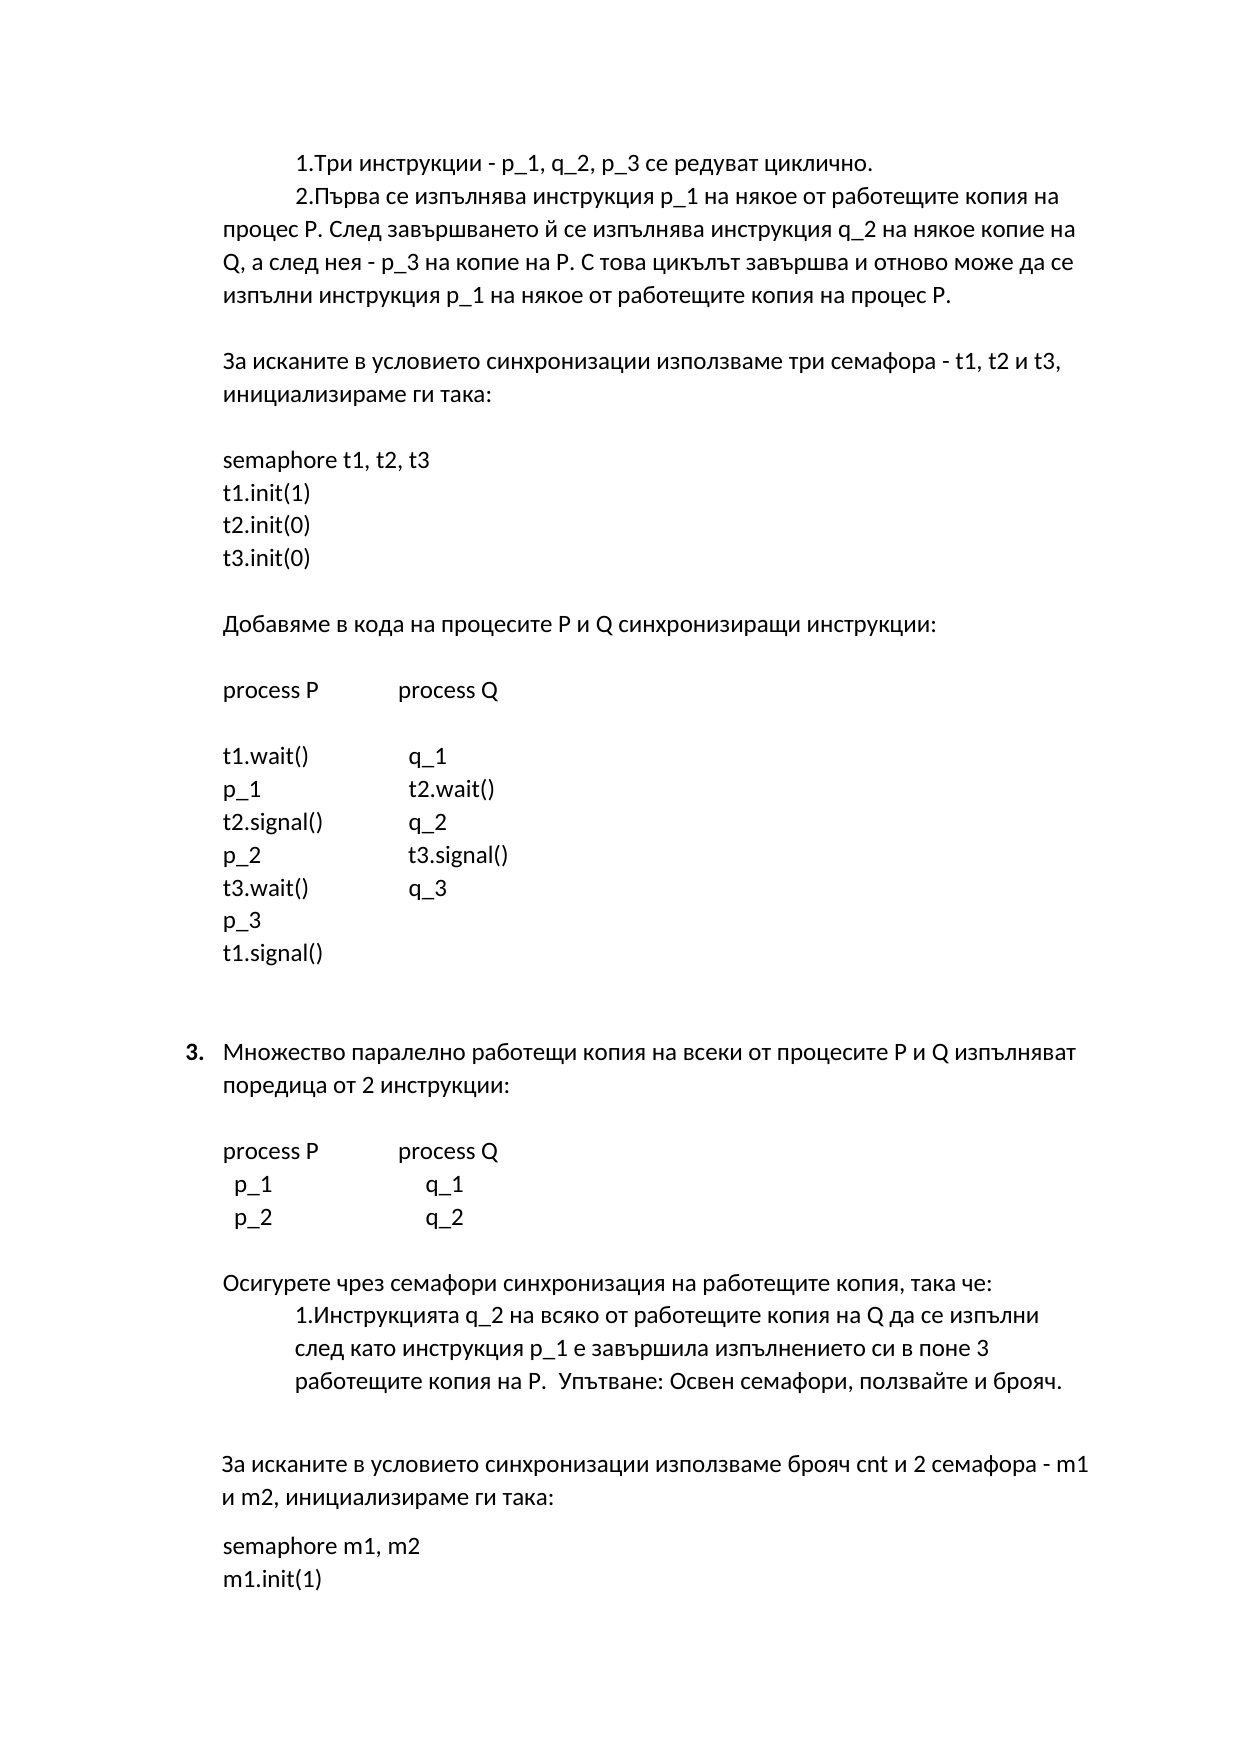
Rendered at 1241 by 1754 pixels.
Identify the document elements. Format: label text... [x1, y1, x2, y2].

list p_1 q_1 [223, 1168, 1093, 1198]
list process P process Q [223, 674, 1093, 705]
list Множество паралелно работещи копия на всеки от процесите P и Q изпълняват поредица от 2 инструкции: [185, 1036, 1093, 1100]
list semaphore m1, m2 [223, 1531, 1093, 1561]
list p_2 q_2 [223, 1201, 1093, 1231]
list t2.signal() q_2 [223, 806, 1093, 836]
list 2.Първа се изпълнява инструкция p_1 на някое от работещите копия на процес P. След завършването й се изпълнява инструкция q_2 на някое копие на Q, а след нея - p_3 на копие на P. С това цикълът завършва и отново може да се изпълни инструкция p_1 на някое от работещите копия на процес P. [223, 181, 1093, 310]
list m1.init(1) [223, 1563, 1093, 1594]
list t1.init(1) [223, 477, 1093, 507]
list semaphore t1, t2, t3 [223, 444, 1093, 474]
list t3.wait() q_3 [223, 872, 1093, 902]
list process P process Q [223, 1135, 1093, 1166]
list t2.init(0) [223, 510, 1093, 540]
list 1.Три инструкции - p_1, q_2, p_3 се редуват циклично. [223, 148, 1093, 178]
list За исканите в условието синхронизации използваме три семафора - t1, t2 и t3, инициализираме ги така: [223, 345, 1093, 408]
list Осигурете чрез семафори синхронизация на работещите копия, така че: [223, 1267, 1093, 1297]
text За исканите в условието синхронизации използваме брояч cnt и 2 семафора - m1 и m2, инициализираме ги така: [221, 1448, 1093, 1511]
list t1.signal() [223, 938, 1093, 968]
list Добавяме в кода на процесите P и Q синхронизиращи инструкции: [223, 608, 1093, 639]
list p_1 t2.wait() [223, 773, 1093, 803]
list p_2 t3.signal() [223, 839, 1093, 869]
list t3.init(0) [223, 543, 1093, 573]
list t1.wait() q_1 [223, 740, 1093, 771]
list 1.Инструкцията q_2 на всяко от работещите копия на Q да се изпълни след като инструкция p_1 е завършила изпълнението си в поне 3 работещите копия на P. Упътване: Освен семафори, ползвайте и брояч. [294, 1300, 1093, 1396]
list p_3 [223, 905, 1093, 935]
